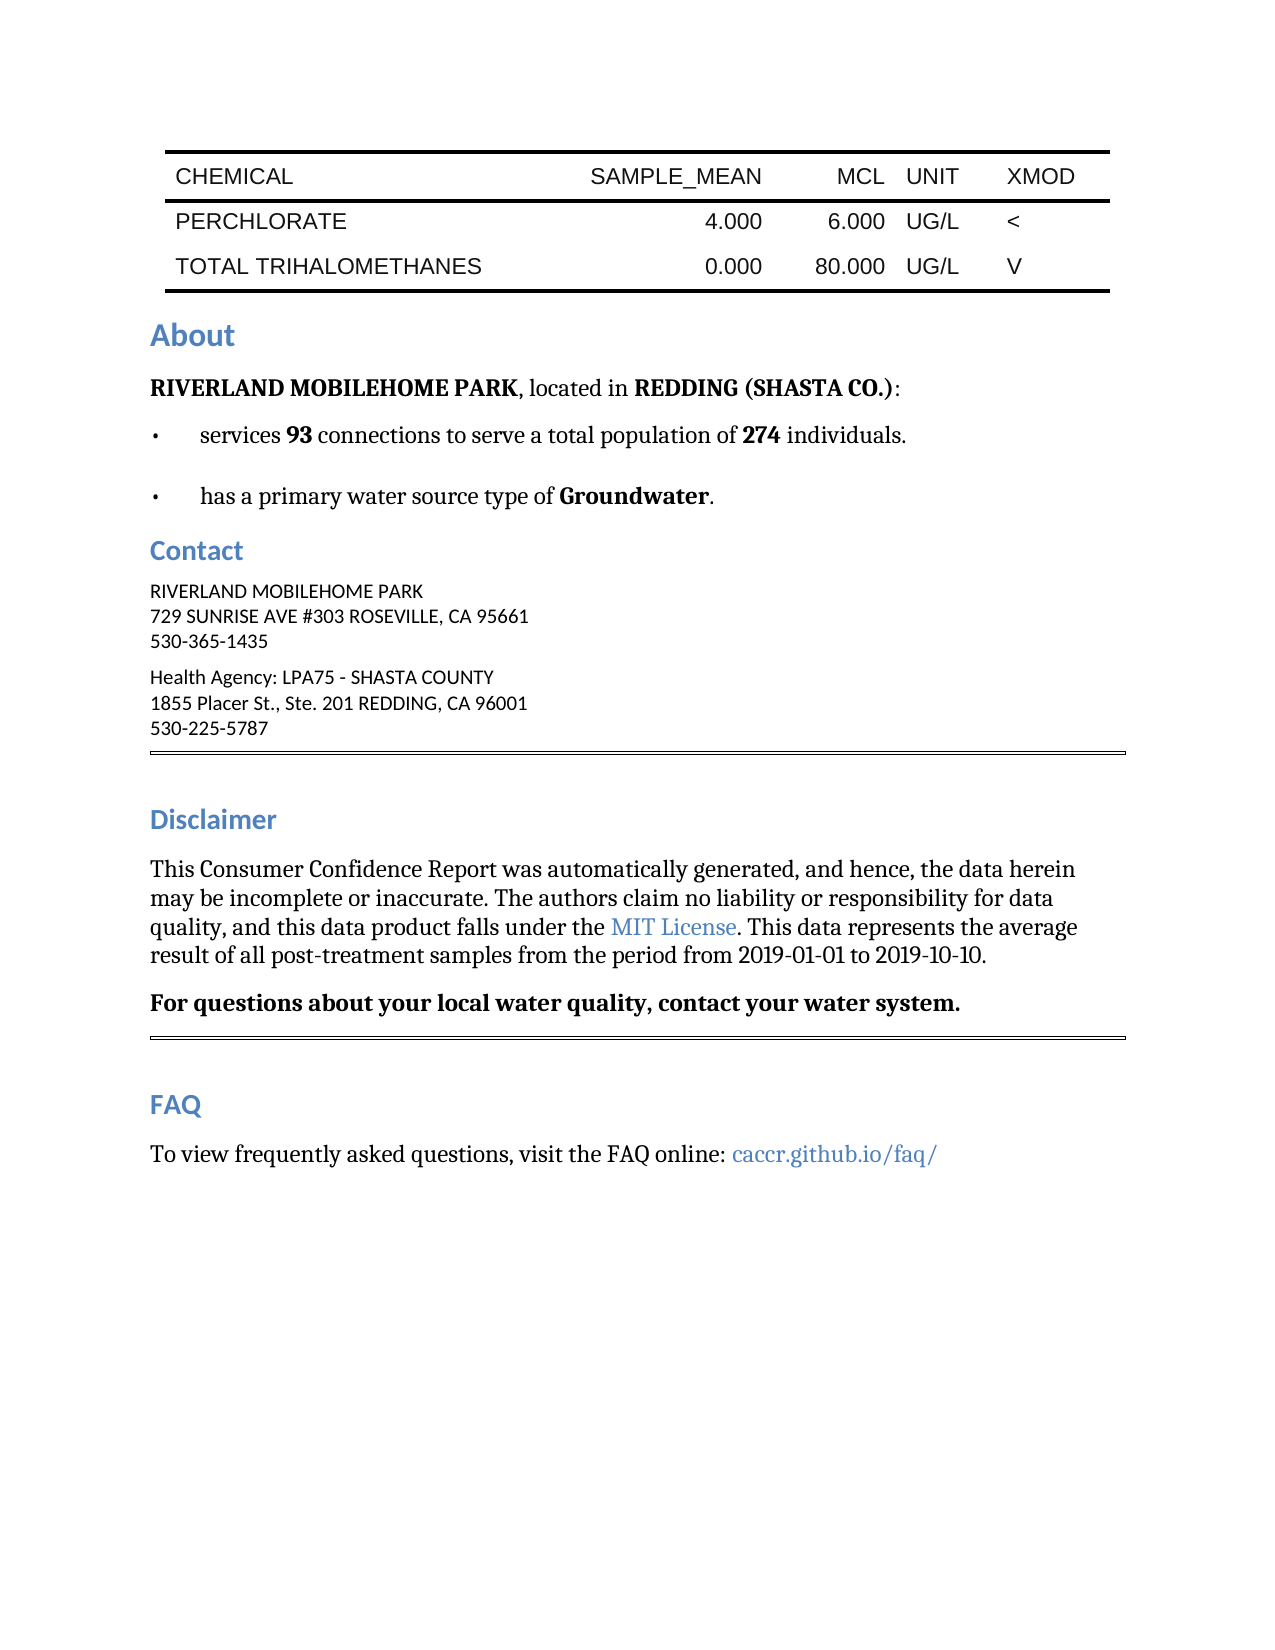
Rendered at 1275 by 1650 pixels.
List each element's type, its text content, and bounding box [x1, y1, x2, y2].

table_header UNIT [895, 154, 996, 198]
table_header XMOD [996, 154, 1110, 198]
table_cell UG/L [895, 244, 996, 289]
text Health Agency: LPA75 - SHASTA COUNTY 1855 Placer St., Ste. 201 REDDING, CA 96001 530-225-5787 [150, 664, 1125, 741]
table_header SAMPLE_MEAN [560, 154, 772, 198]
subtitle About [150, 314, 1125, 355]
table_cell 6.000 [773, 203, 895, 244]
list services 93 connections to serve a total population of 274 individuals. [150, 421, 1125, 478]
table_cell 80.000 [773, 244, 895, 289]
table_header MCL [773, 154, 895, 198]
text To view frequently asked questions, visit the FAQ online: caccr.github.io/faq/ [150, 1140, 1125, 1169]
table_cell UG/L [895, 203, 996, 244]
table_cell V [996, 244, 1110, 289]
table_cell TOTAL TRIHALOMETHANES [165, 244, 560, 289]
table_cell 0.000 [560, 244, 772, 289]
text For questions about your local water quality, contact your water system. [150, 989, 1125, 1018]
table_cell PERCHLORATE [165, 203, 560, 244]
text RIVERLAND MOBILEHOME PARK 729 SUNRISE AVE #303 ROSEVILLE, CA 95661 530-365-1435 [150, 578, 1125, 654]
text RIVERLAND MOBILEHOME PARK, located in REDDING (SHASTA CO.): [150, 373, 1125, 402]
table_header CHEMICAL [165, 154, 560, 198]
list has a primary water source type of Groundwater. [150, 482, 1125, 511]
text This Consumer Confidence Report was automatically generated, and hence, the data herein may be incomplete or inaccurate. The authors claim no liability or responsibility for data quality, and this data product falls under the MIT License. This data represents the average result of all post-treatment samples from the period from 2019-01-01 to 2019-10-10. [150, 855, 1125, 970]
table_cell < [996, 203, 1110, 244]
subtitle Contact [150, 532, 1125, 567]
subtitle Disclaimer [150, 801, 1125, 836]
subtitle FAQ [150, 1086, 1125, 1122]
table_cell 4.000 [560, 203, 772, 244]
